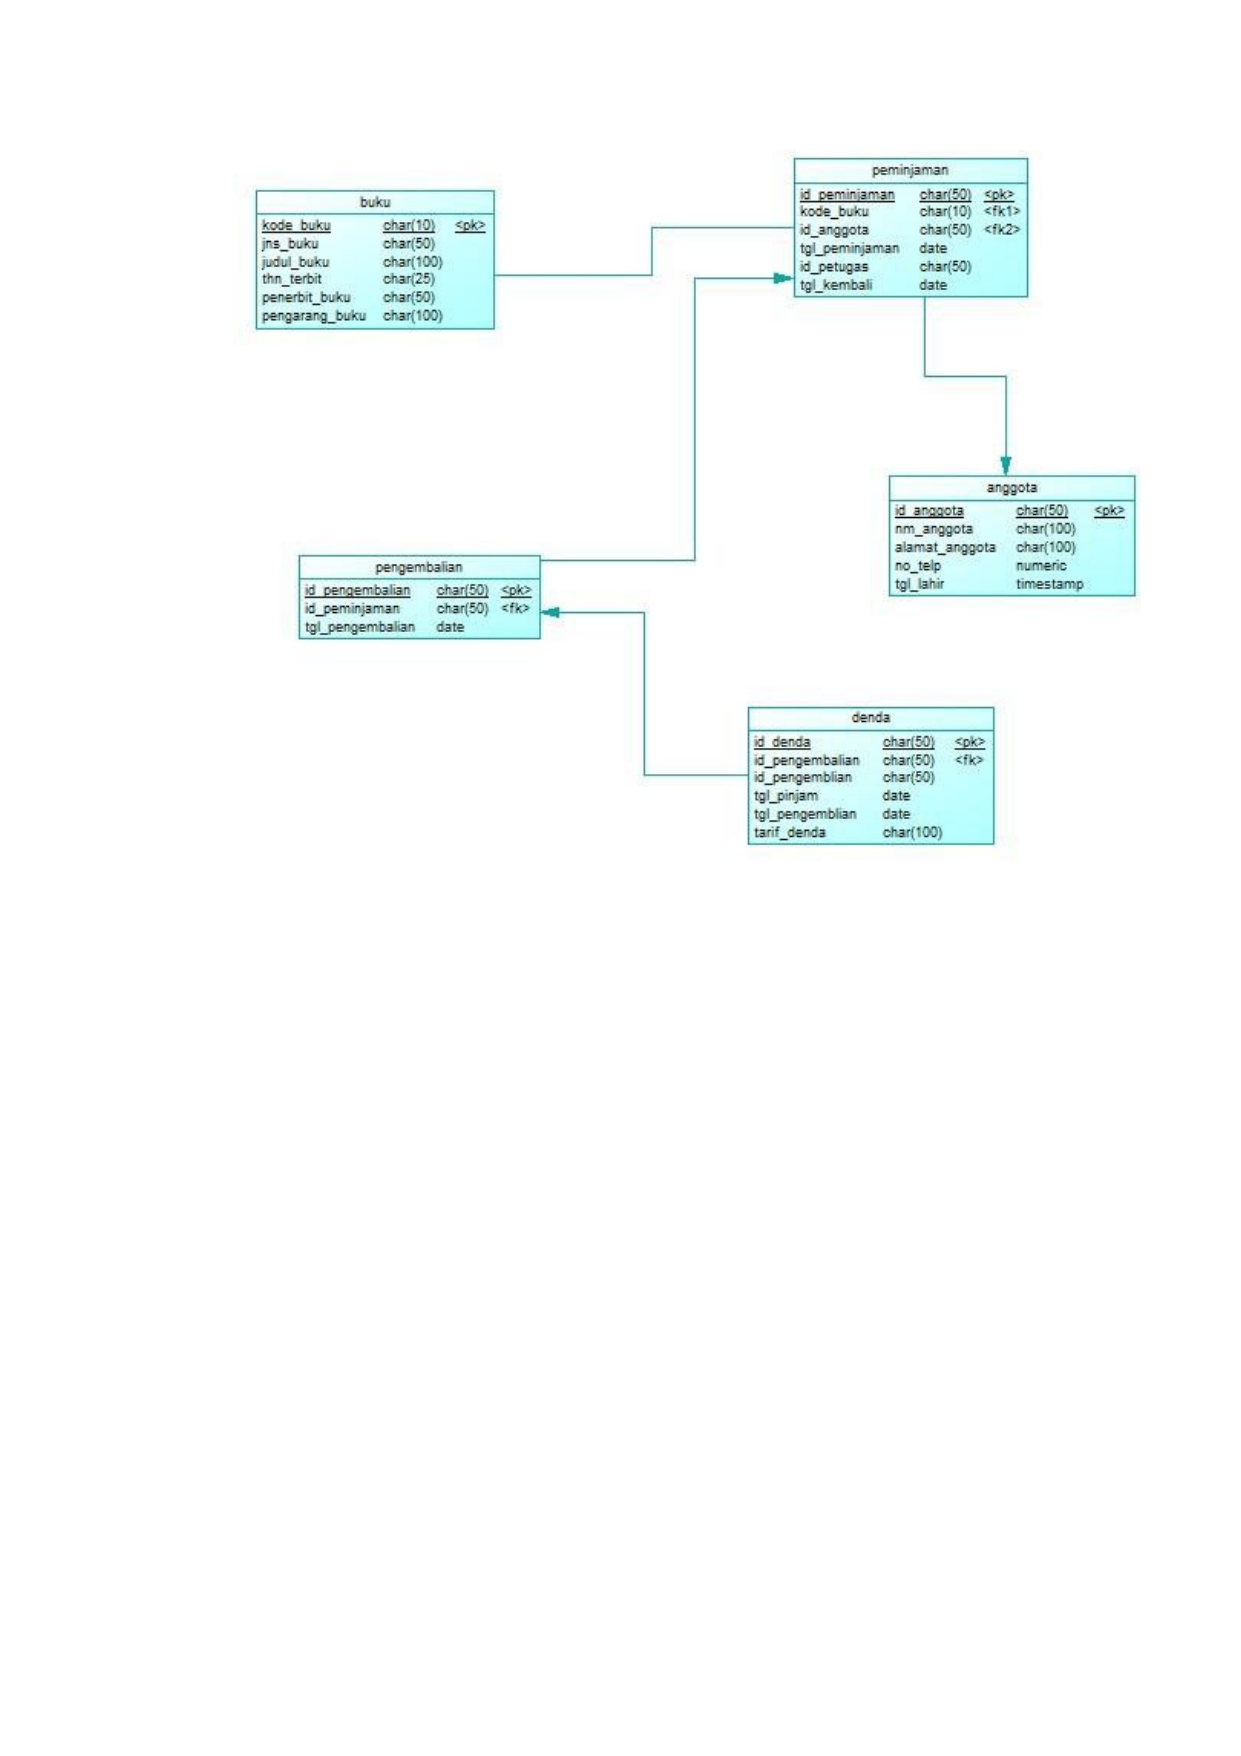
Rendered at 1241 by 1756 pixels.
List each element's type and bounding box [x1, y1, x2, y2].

picture [233, 150, 1142, 862]
